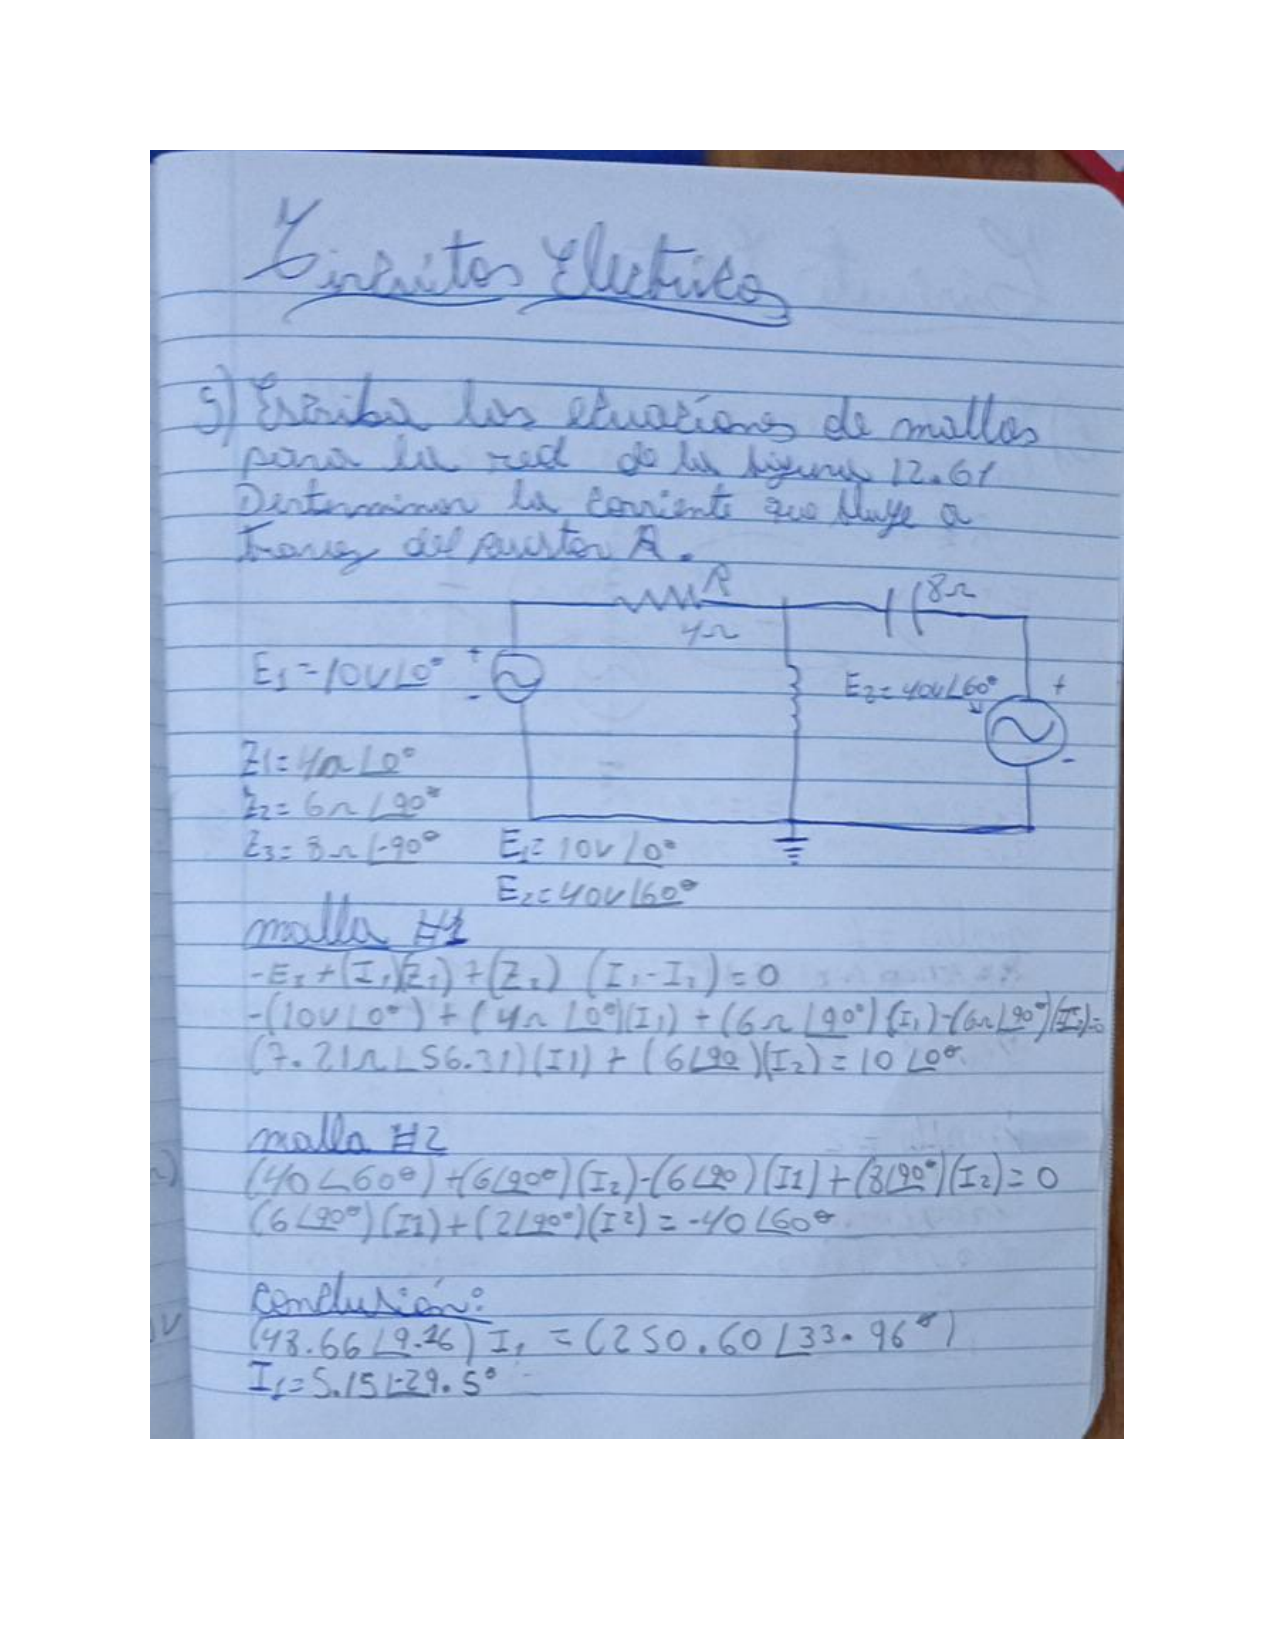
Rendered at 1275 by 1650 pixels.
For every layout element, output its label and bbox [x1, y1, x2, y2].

picture [150, 150, 1124, 1439]
